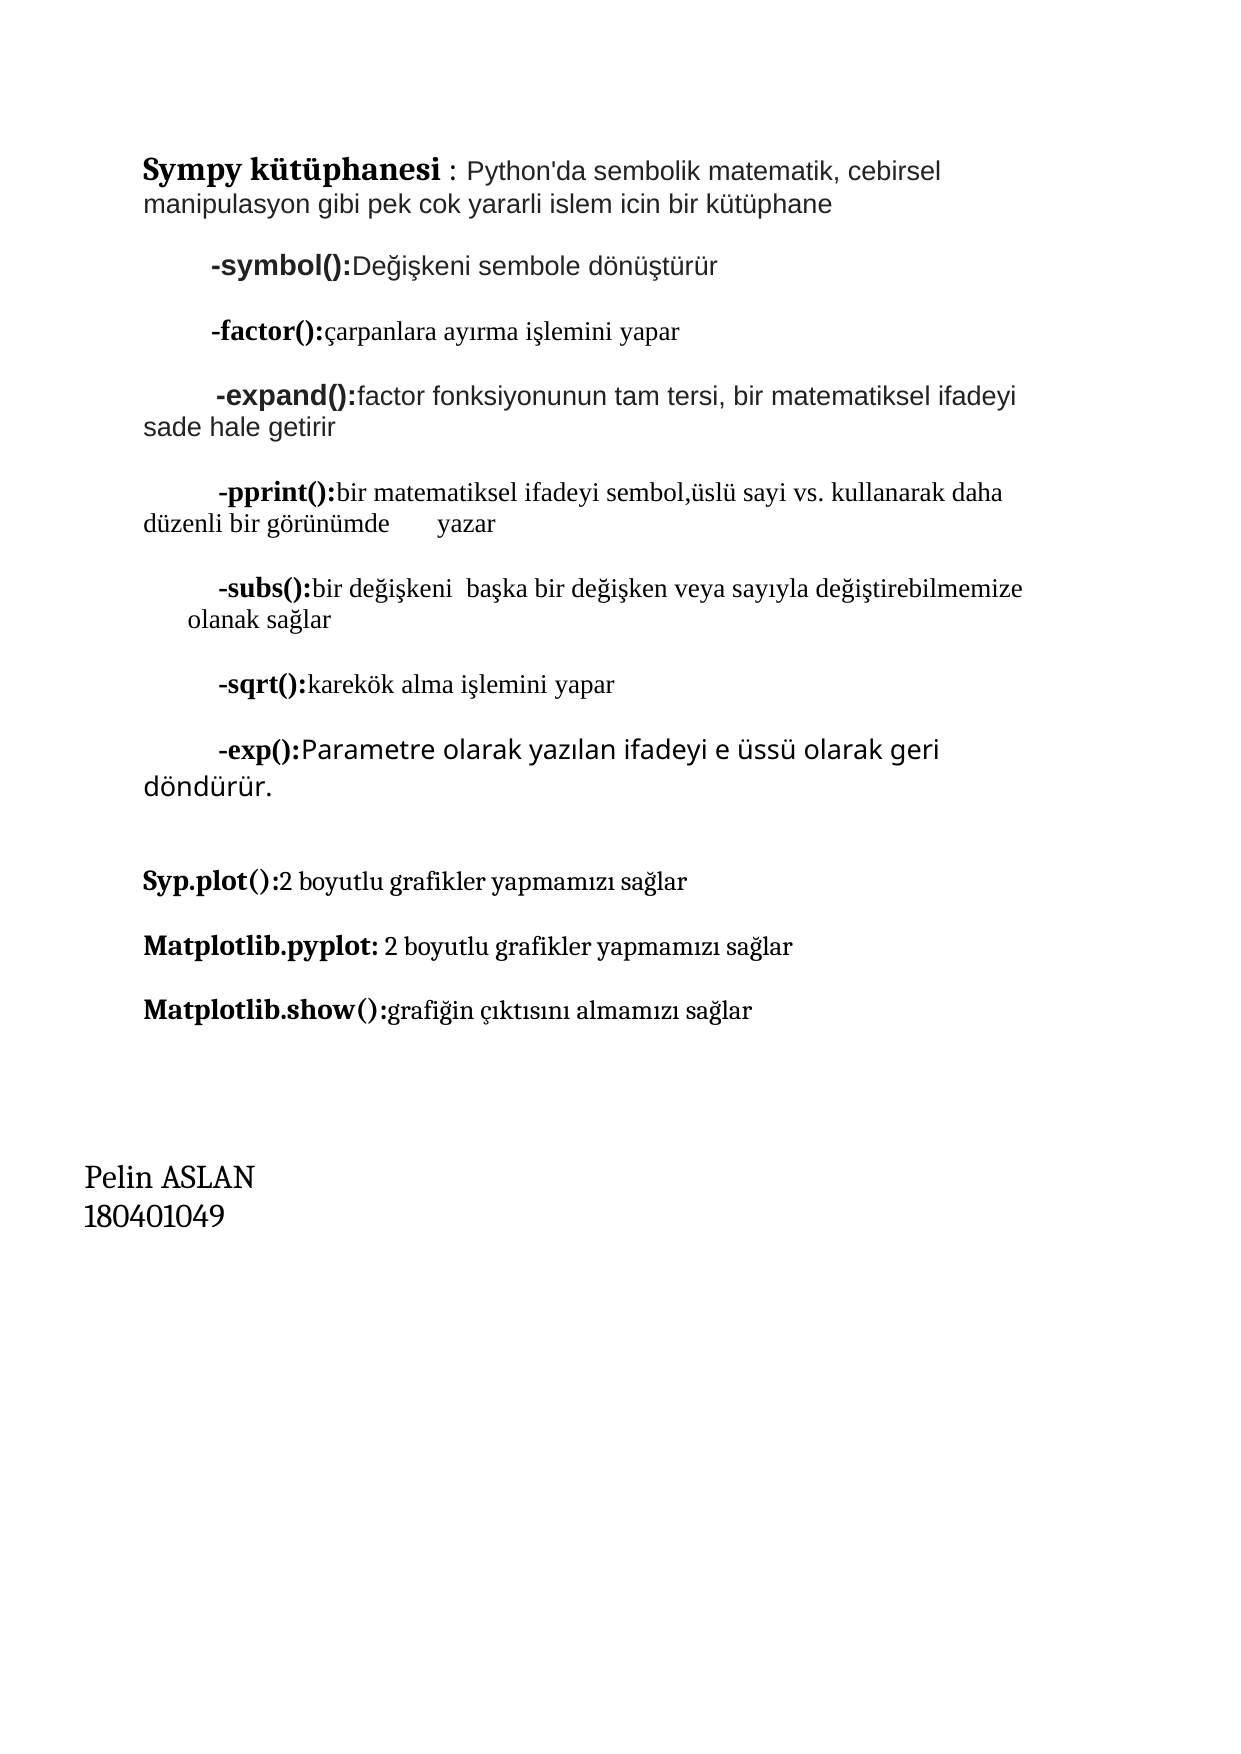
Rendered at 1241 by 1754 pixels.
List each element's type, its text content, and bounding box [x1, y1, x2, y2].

text -exp():Parametre olarak yazılan ifadeyi e üssü olarak geri döndürür. [143, 730, 1053, 804]
text -expand():factor fonksiyonunun tam tersi, bir matematiksel ifadeyi sade hale getirir [336, 378, 1053, 443]
text 180401049 [84, 1197, 1053, 1235]
text -subs():bir değişkeni başka bir değişken veya sayıyla değiştirebilmemize olanak sağlar [187, 570, 1053, 634]
text -sqrt():karekök alma işlemini yapar [143, 666, 1053, 699]
text -pprint():bir matematiksel ifadeyi sembol,üslü sayi vs. kullanarak daha düzenli bir görünümde yazar [143, 474, 1053, 539]
text -symbol():Değişkeni sembole dönüştürür [352, 248, 1053, 282]
text -factor():çarpanlara ayırma işlemini yapar [143, 313, 1053, 347]
text Sympy kütüphanesi : Python'da sembolik matematik, cebirsel manipulasyon gibi pek cok yararli islem icin bir kütüphane [143, 150, 1053, 219]
text Pelin ASLAN [84, 1159, 1053, 1197]
text Syp.plot():2 boyutlu grafikler yapmamızı sağlar [143, 864, 1053, 898]
text Matplotlib.pyplot: 2 boyutlu grafikler yapmamızı sağlar [143, 929, 1053, 962]
text Matplotlib.show():grafiğin çıktısını almamızı sağlar [143, 993, 1053, 1027]
